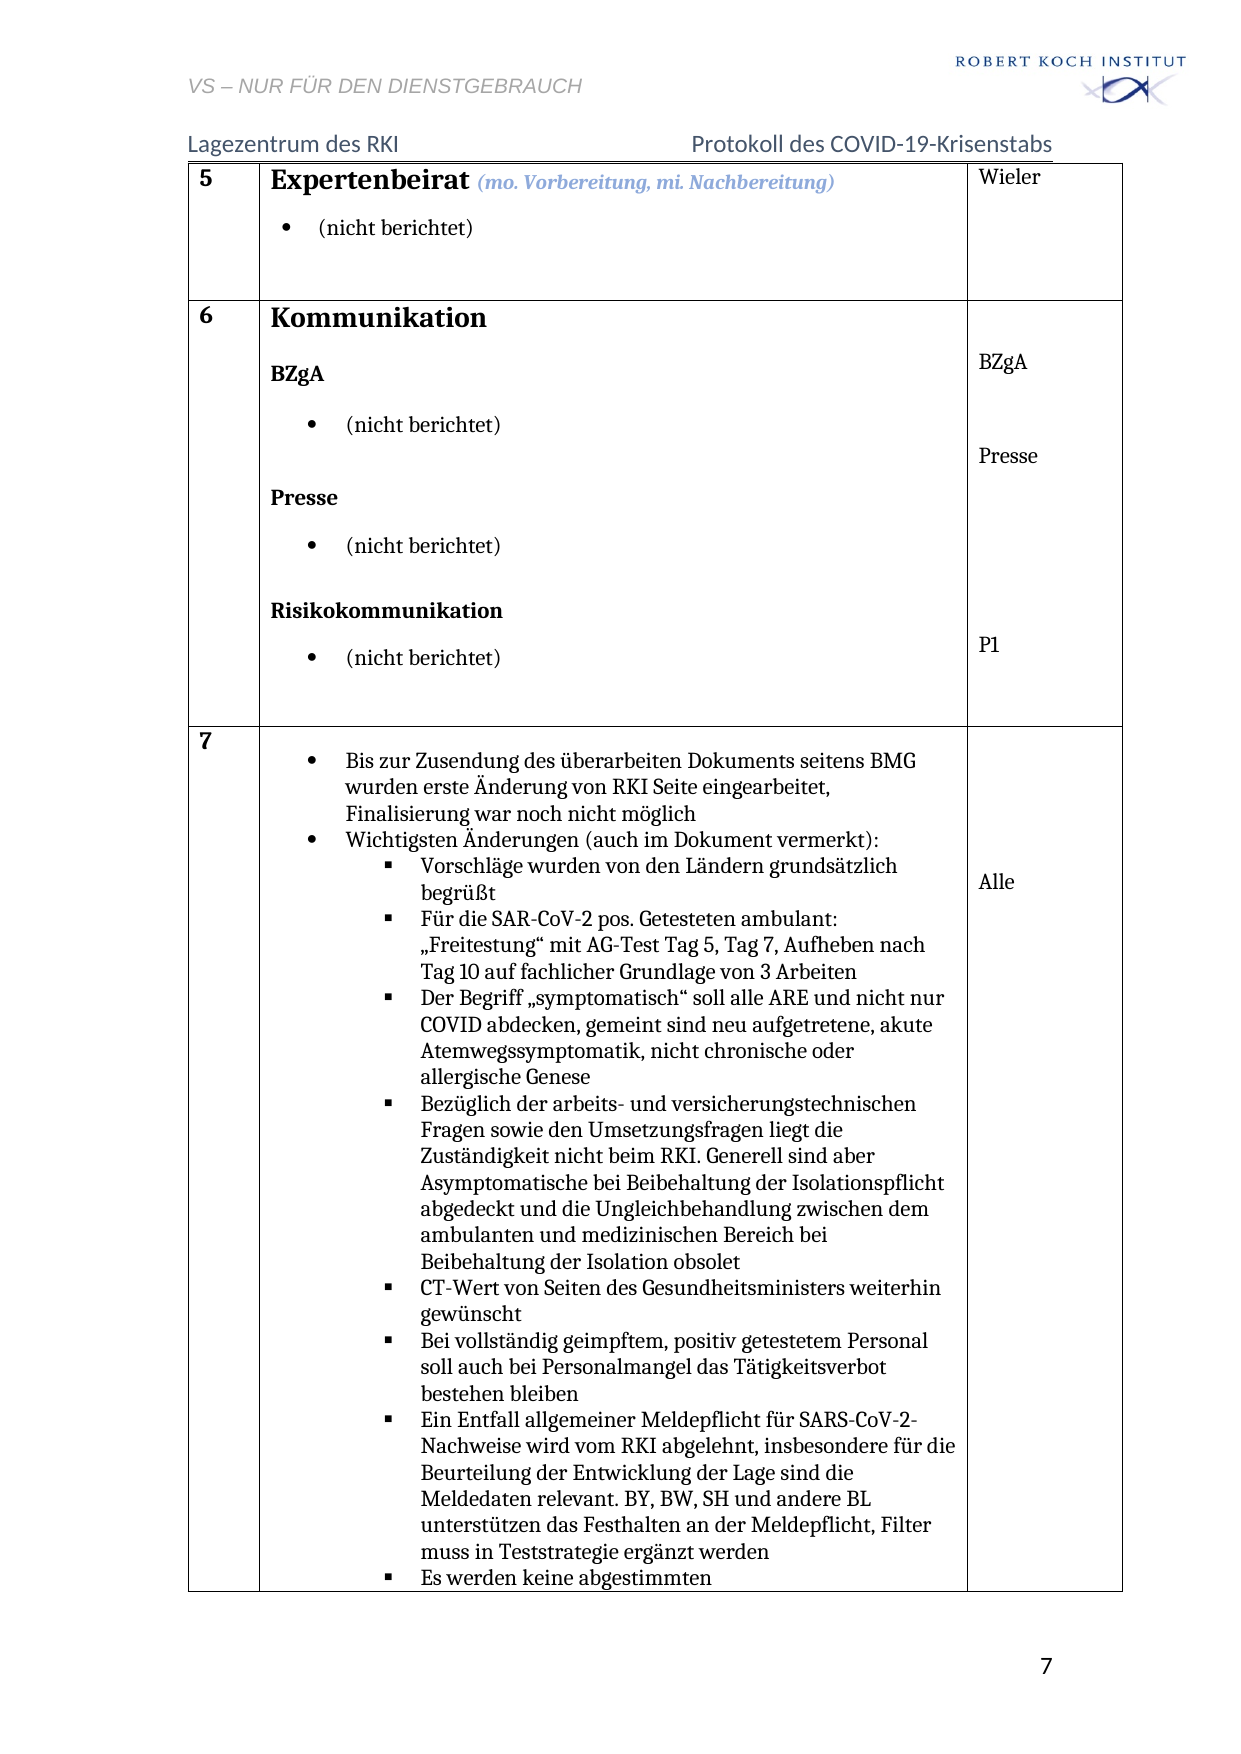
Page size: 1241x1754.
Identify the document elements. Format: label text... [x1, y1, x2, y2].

table_cell Alle [968, 727, 1122, 1591]
picture [947, 31, 1207, 109]
table_cell 7 [189, 727, 259, 1591]
table_cell Expertenbeirat (mo. Vorbereitung, mi. Nachbereitung) (nicht berichtet) [260, 164, 967, 300]
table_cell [260, 727, 967, 1591]
table_cell 6 [189, 301, 259, 726]
table_cell Wieler [968, 164, 1122, 300]
table_cell BZgA Presse P1 [968, 301, 1122, 726]
table_cell Kommunikation BZgA (nicht berichtet) Presse (nicht berichtet) Risikokommunikation (nicht berichtet) [260, 301, 967, 726]
table_cell 5 [189, 164, 259, 300]
